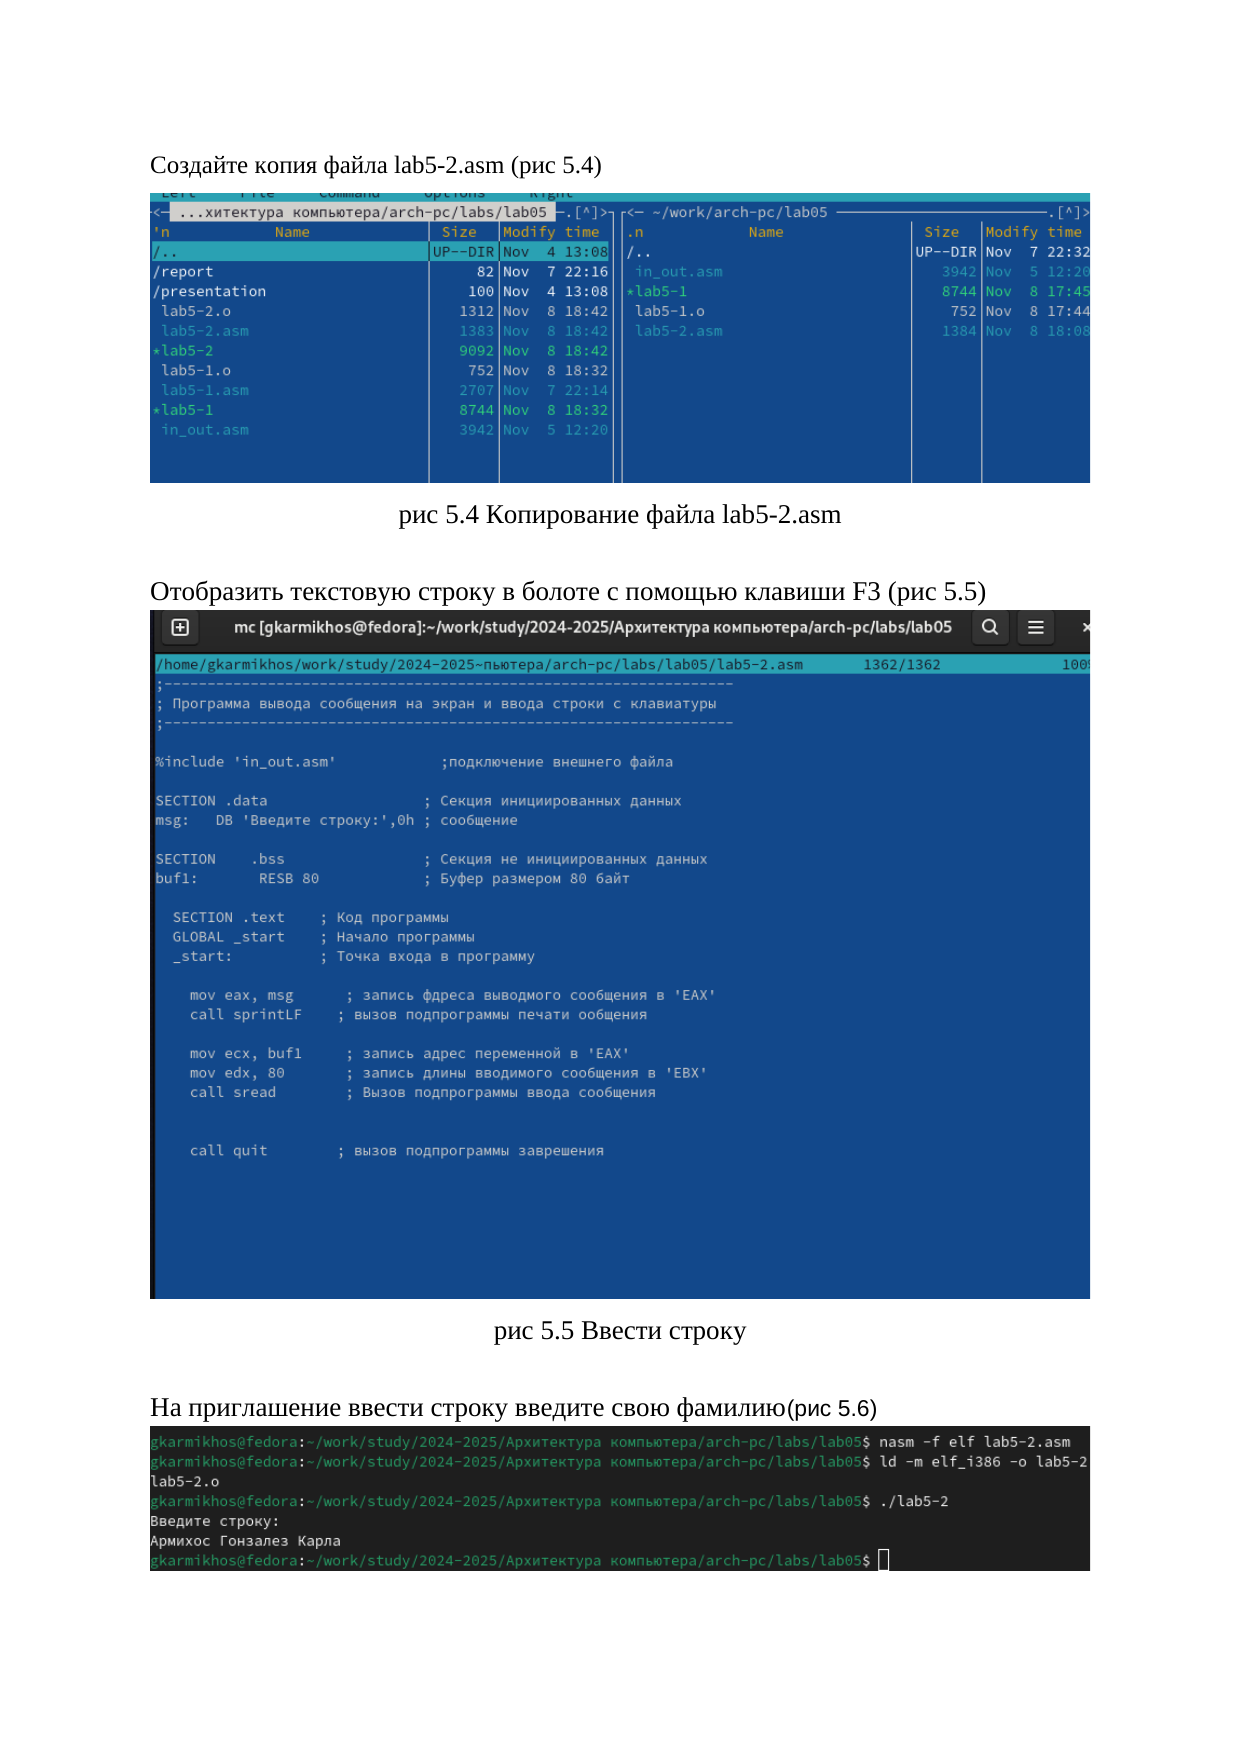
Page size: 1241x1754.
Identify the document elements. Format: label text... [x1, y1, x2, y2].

picture [150, 1426, 1091, 1571]
subtitle рис 5.4 Копирование файла lab5-2.asm [150, 498, 1090, 529]
subtitle рис 5.5 Ввести строку [150, 1314, 1090, 1345]
picture [150, 193, 1091, 483]
text Создайте копия файла lab5-2.asm (рис 5.4) [150, 150, 1090, 179]
text На приглашение ввести строку введите свою фамилию(рис 5.6) [150, 1391, 1090, 1422]
text Отобразить текстовую строку в болоте с помощью клавиши F3 (рис 5.5) [150, 575, 1090, 606]
picture [150, 610, 1091, 1299]
